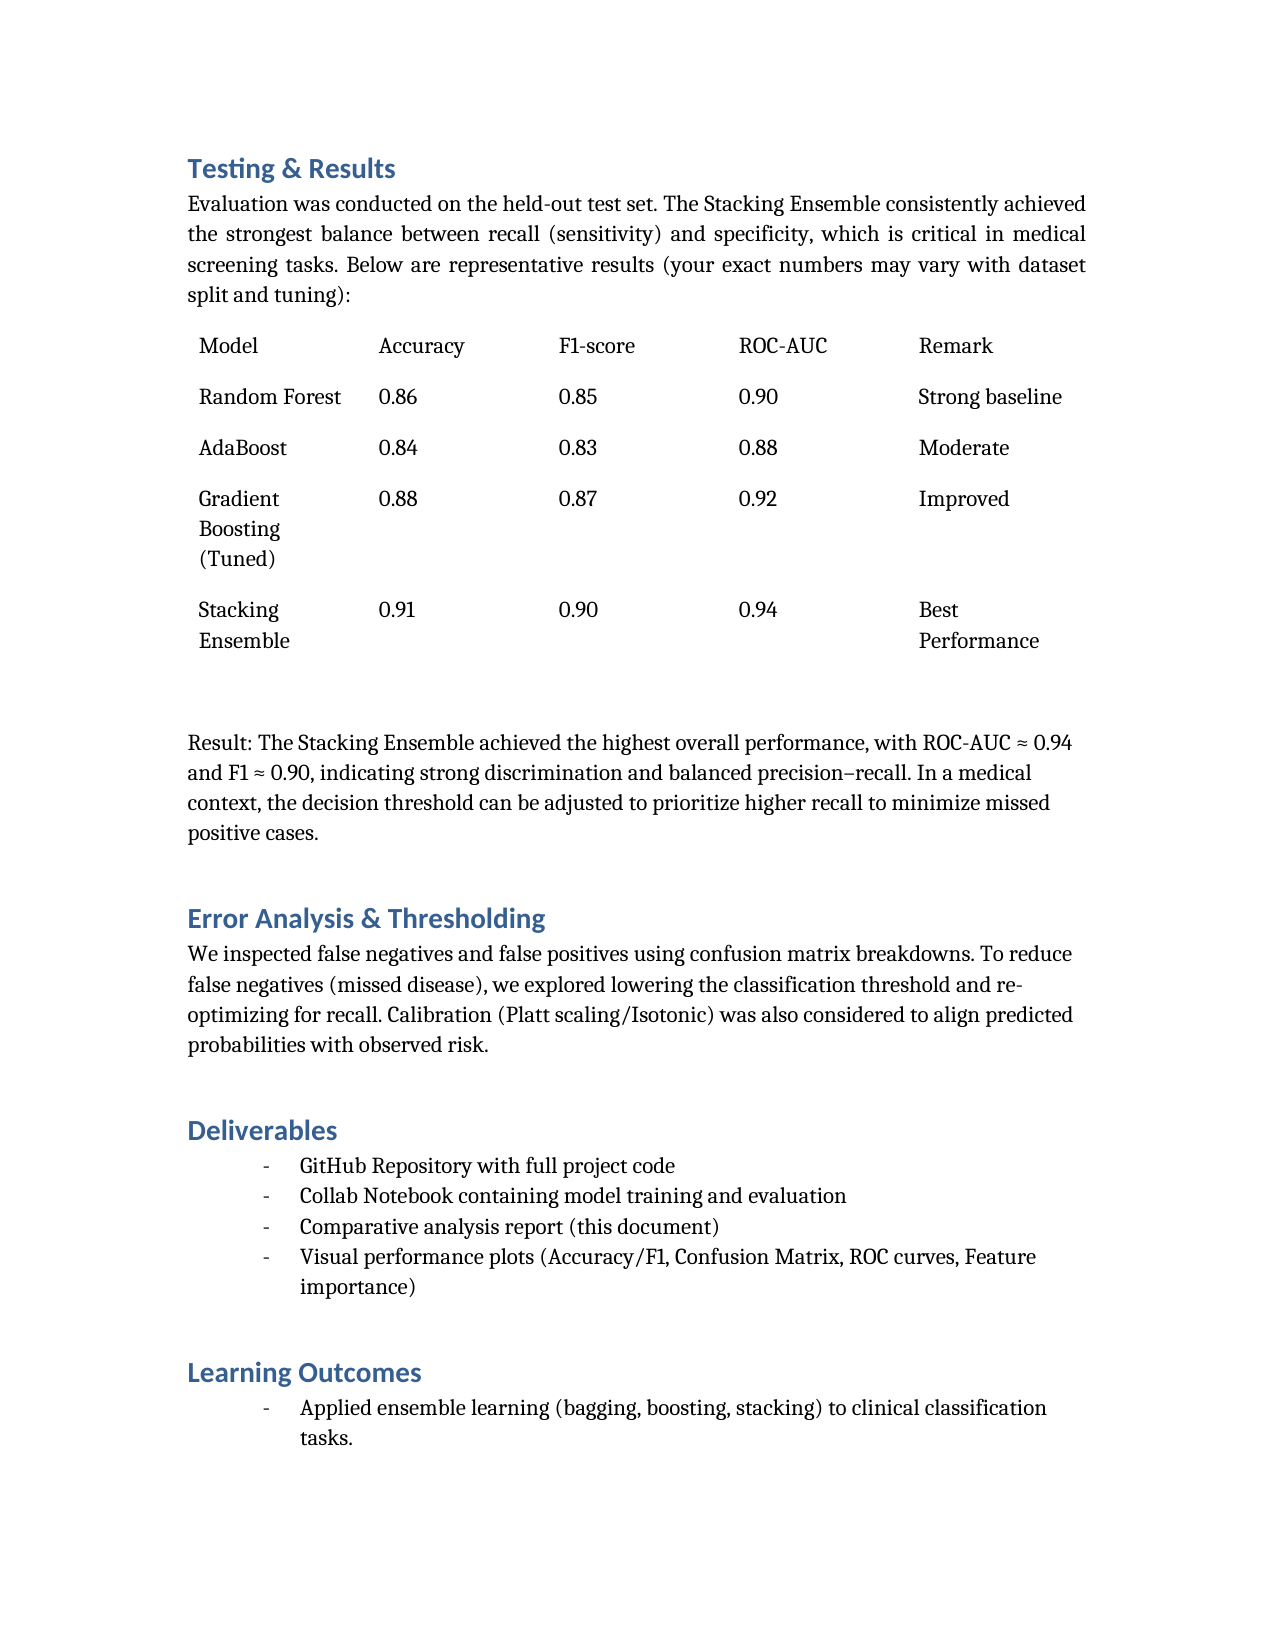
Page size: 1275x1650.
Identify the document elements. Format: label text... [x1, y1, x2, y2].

table_cell 0.90 [728, 384, 907, 435]
list Visual performance plots (Accuracy/F1, Confusion Matrix, ROC curves, Feature importance) [262, 1244, 1087, 1300]
table_header Accuracy [368, 333, 547, 384]
table_cell 0.92 [728, 486, 907, 597]
table_cell 0.90 [548, 597, 727, 678]
table_cell 0.88 [368, 486, 547, 597]
table_header Remark [908, 333, 1087, 384]
table_cell Gradient Boosting (Tuned) [188, 486, 367, 597]
table_cell Moderate [908, 435, 1087, 486]
table_cell 0.87 [548, 486, 727, 597]
table_cell 0.94 [728, 597, 907, 678]
text Evaluation was conducted on the held-out test set. The Stacking Ensemble consistently achieved the strongest balance between recall (sensitivity) and specificity, which is critical in medical screening tasks. Below are representative results (your exact numbers may vary with dataset split and tuning): [187, 191, 1087, 308]
table_header F1-score [548, 333, 727, 384]
table_cell 0.84 [368, 435, 547, 486]
table_cell 0.91 [368, 597, 547, 678]
subtitle Learning Outcomes [187, 1354, 1087, 1390]
table_cell 0.83 [548, 435, 727, 486]
text We inspected false negatives and false positives using confusion matrix breakdowns. To reduce false negatives (missed disease), we explored lowering the classification threshold and re-optimizing for recall. Calibration (Platt scaling/Isotonic) was also considered to align predicted probabilities with observed risk. [187, 941, 1087, 1058]
text Result: The Stacking Ensemble achieved the highest overall performance, with ROC-AUC ≈ 0.94 and F1 ≈ 0.90, indicating strong discrimination and balanced precision–recall. In a medical context, the decision threshold can be adjusted to prioritize higher recall to minimize missed positive cases. [187, 729, 1087, 846]
table_cell 0.86 [368, 384, 547, 435]
subtitle Error Analysis & Thresholding [187, 900, 1087, 936]
subtitle Deliverables [187, 1112, 1087, 1148]
subtitle Testing & Results [187, 150, 1087, 186]
list Comparative analysis report (this document) [262, 1213, 1087, 1240]
table_header Model [188, 333, 367, 384]
table_cell 0.88 [728, 435, 907, 486]
list Applied ensemble learning (bagging, boosting, stacking) to clinical classification tasks. [262, 1395, 1087, 1452]
list GitHub Repository with full project code [262, 1153, 1087, 1179]
table_header ROC-AUC [728, 333, 907, 384]
table_cell Stacking Ensemble [188, 597, 367, 678]
table_cell AdaBoost [188, 435, 367, 486]
table_cell Improved [908, 486, 1087, 597]
table_cell Strong baseline [908, 384, 1087, 435]
list Collab Notebook containing model training and evaluation [262, 1183, 1087, 1209]
table_cell 0.85 [548, 384, 727, 435]
table_cell Random Forest [188, 384, 367, 435]
table_cell Best Performance [908, 597, 1087, 678]
